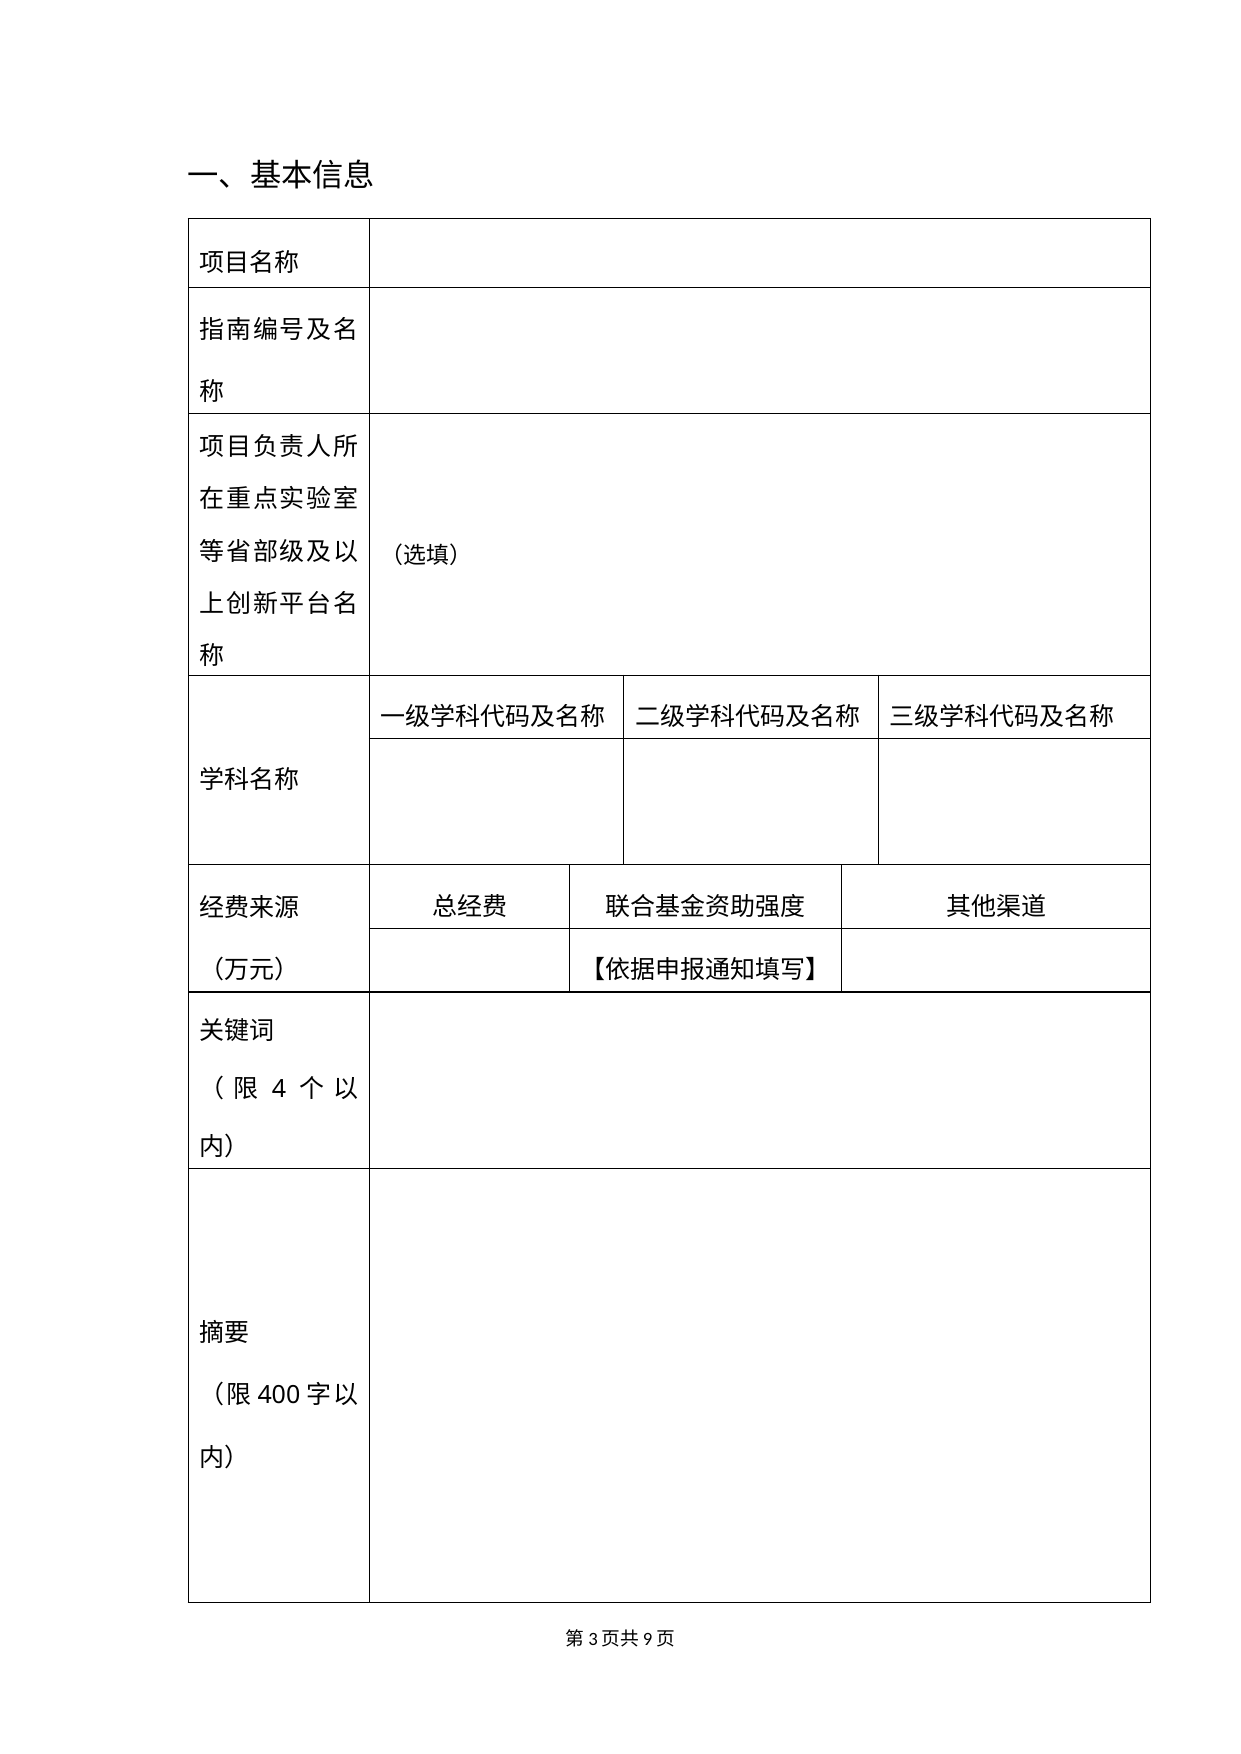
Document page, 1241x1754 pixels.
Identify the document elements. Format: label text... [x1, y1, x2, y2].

table_cell （选填） [370, 414, 1150, 674]
table_cell 关键词 （限4个以内） [189, 993, 369, 1167]
table_cell [370, 288, 1150, 413]
table_cell 二级学科代码及名称 [624, 676, 878, 738]
table_cell 学科名称 [189, 676, 369, 864]
table_header [370, 219, 1150, 287]
table_cell 指南编号及名称 [189, 288, 369, 413]
table_cell [370, 739, 623, 864]
table_cell [842, 929, 1150, 991]
table_cell 联合基金资助强度 [570, 865, 841, 928]
text 一、基本信息 [187, 150, 1053, 195]
table_cell 一级学科代码及名称 [370, 676, 623, 738]
table_cell [879, 739, 1150, 864]
table_cell [370, 1169, 1150, 1602]
table_cell 其他渠道 [842, 865, 1150, 928]
table_cell 项目负责人所在重点实验室等省部级及以上创新平台名称 [189, 414, 369, 674]
table_header 项目名称 [189, 219, 369, 287]
table_cell [624, 739, 878, 864]
table_cell 总经费 [370, 865, 569, 928]
table_cell 【依据申报通知填写】 [570, 929, 841, 991]
table_cell 经费来源 （万元） [189, 865, 369, 991]
table_cell 三级学科代码及名称 [879, 676, 1150, 738]
table_cell [370, 993, 1150, 1167]
table_cell 摘要 （限400字以内） [189, 1169, 369, 1602]
table_cell [370, 929, 569, 991]
